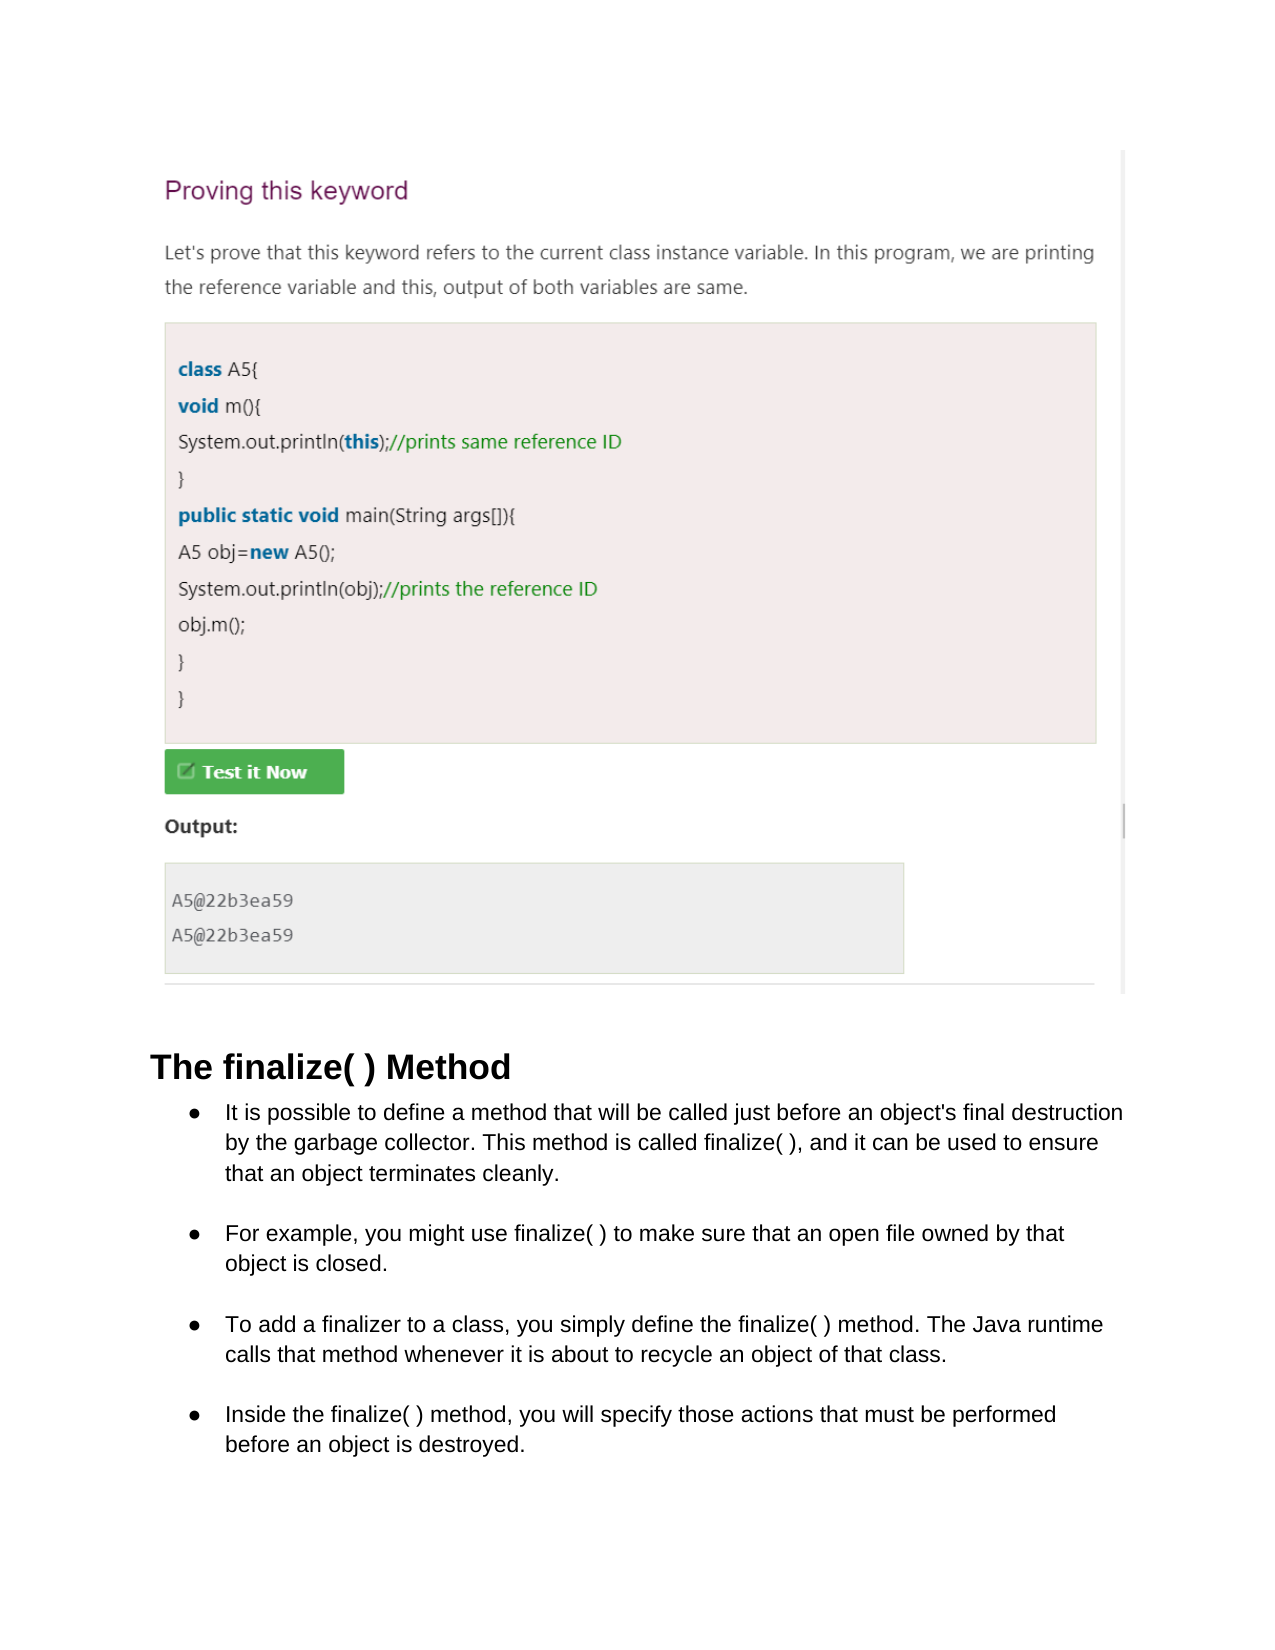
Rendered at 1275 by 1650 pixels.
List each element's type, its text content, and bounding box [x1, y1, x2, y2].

list To add a finalizer to a class, you simply define the finalize( ) method. The Java runtime calls that method whenever it is about to recycle an object of that class. [187, 1311, 1125, 1367]
subtitle The finalize( ) Method [150, 1046, 1125, 1087]
list It is possible to define a method that will be called just before an object's final destruction by the garbage collector. This method is called finalize( ), and it can be used to ensure that an object terminates cleanly. [187, 1099, 1125, 1186]
list Inside the finalize( ) method, you will specify those actions that must be performed before an object is destroyed. [187, 1401, 1125, 1458]
picture [150, 150, 1125, 994]
list For example, you might use finalize( ) to make sure that an open file owned by that object is closed. [187, 1220, 1125, 1277]
